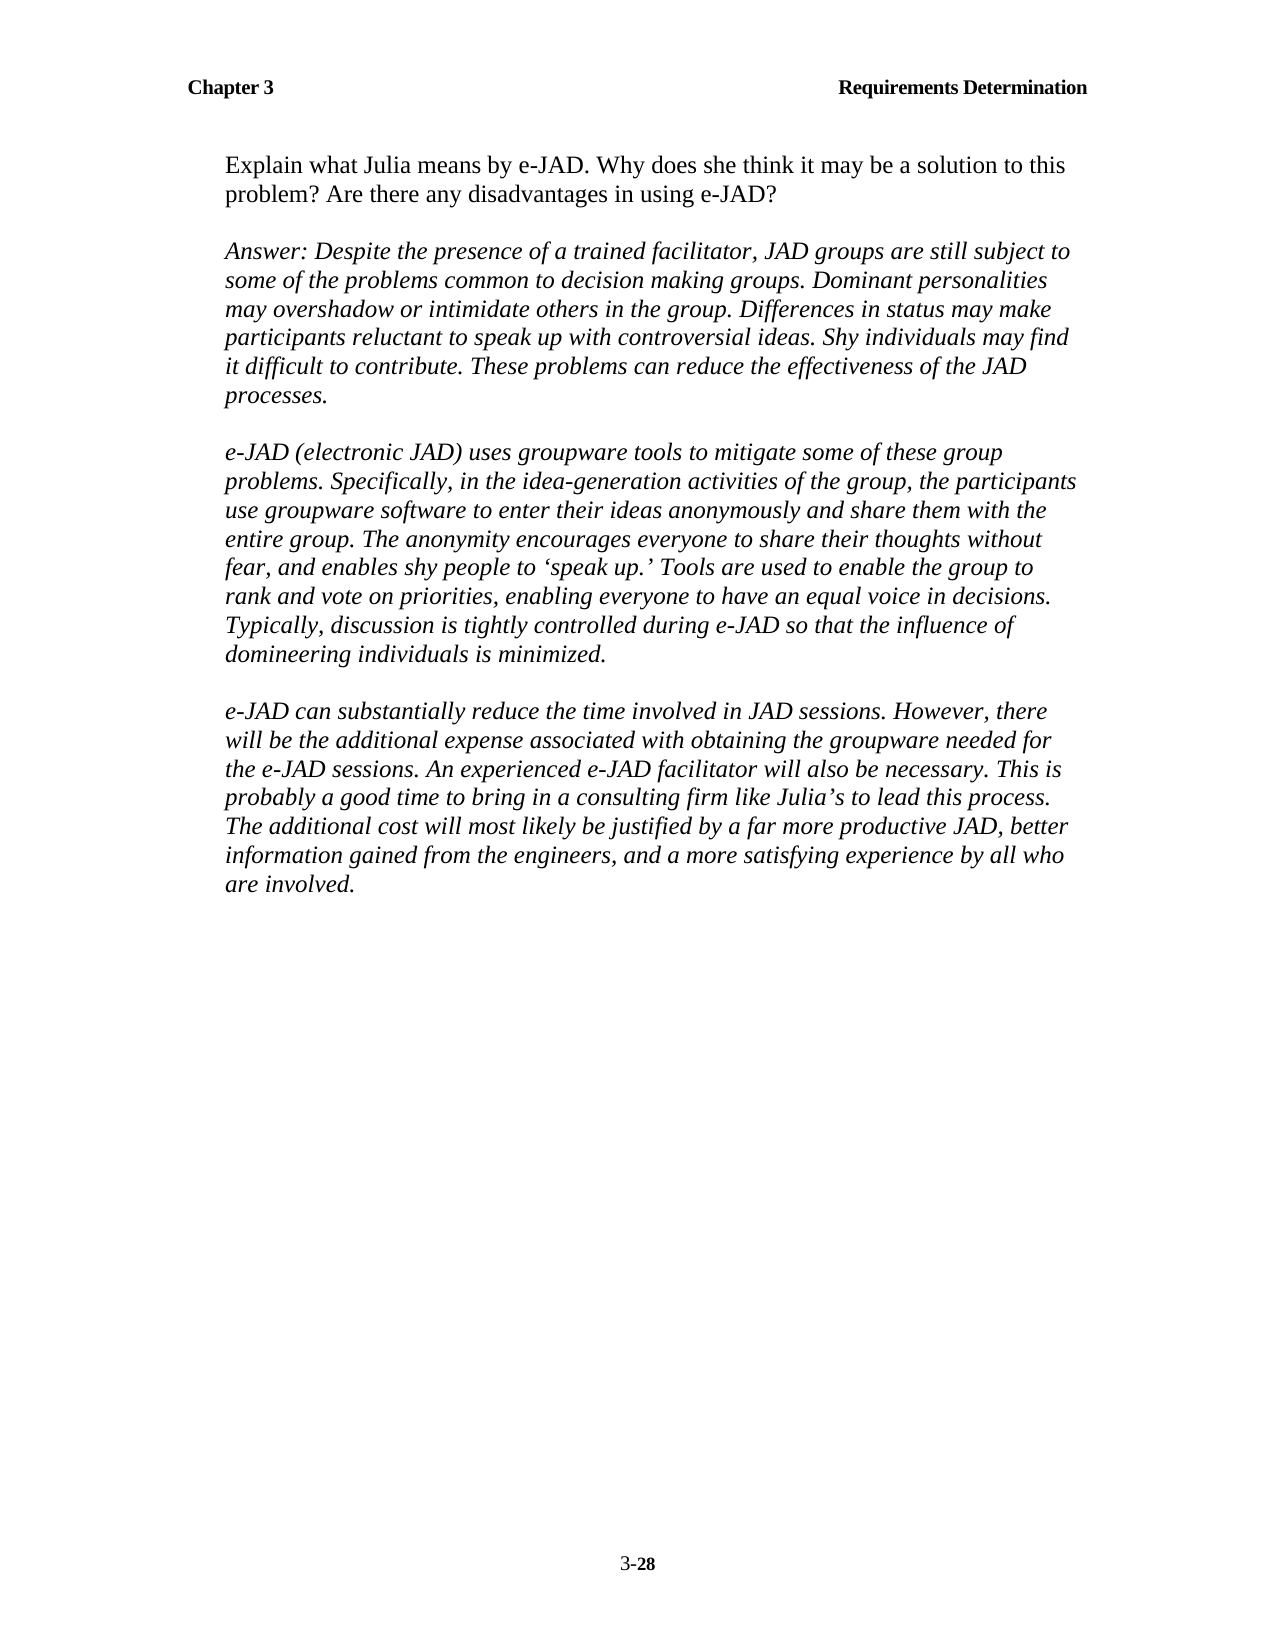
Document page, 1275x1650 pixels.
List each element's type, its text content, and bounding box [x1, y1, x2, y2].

text Answer: Despite the presence of a trained facilitator, JAD groups are still subject to some of the problems common to decision making groups. Dominant personalities may overshadow or intimidate others in the group. Differences in status may make participants reluctant to speak up with controversial ideas. Shy individuals may find it difficult to contribute. These problems can reduce the effectiveness of the JAD processes. [225, 236, 1087, 409]
text Explain what Julia means by e-JAD. Why does she think it may be a solution to this problem? Are there any disadvantages in using e-JAD? [225, 150, 1087, 207]
text e-JAD can substantially reduce the time involved in JAD sessions. However, there will be the additional expense associated with obtaining the groupware needed for the e-JAD sessions. An experienced e-JAD facilitator will also be necessary. This is probably a good time to bring in a consulting firm like Julia’s to lead this process. The additional cost will most likely be justified by a far more productive JAD, better information gained from the engineers, and a more satisfying experience by all who are involved. [225, 696, 1087, 897]
text e-JAD (electronic JAD) uses groupware tools to mitigate some of these group problems. Specifically, in the idea-generation activities of the group, the participants use groupware software to enter their ideas anonymously and share them with the entire group. The anonymity encourages everyone to share their thoughts without fear, and enables shy people to ‘speak up.’ Tools are used to enable the group to rank and vote on priorities, enabling everyone to have an equal voice in decisions. Typically, discussion is tightly controlled during e-JAD so that the influence of domineering individuals is minimized. [225, 437, 1087, 667]
